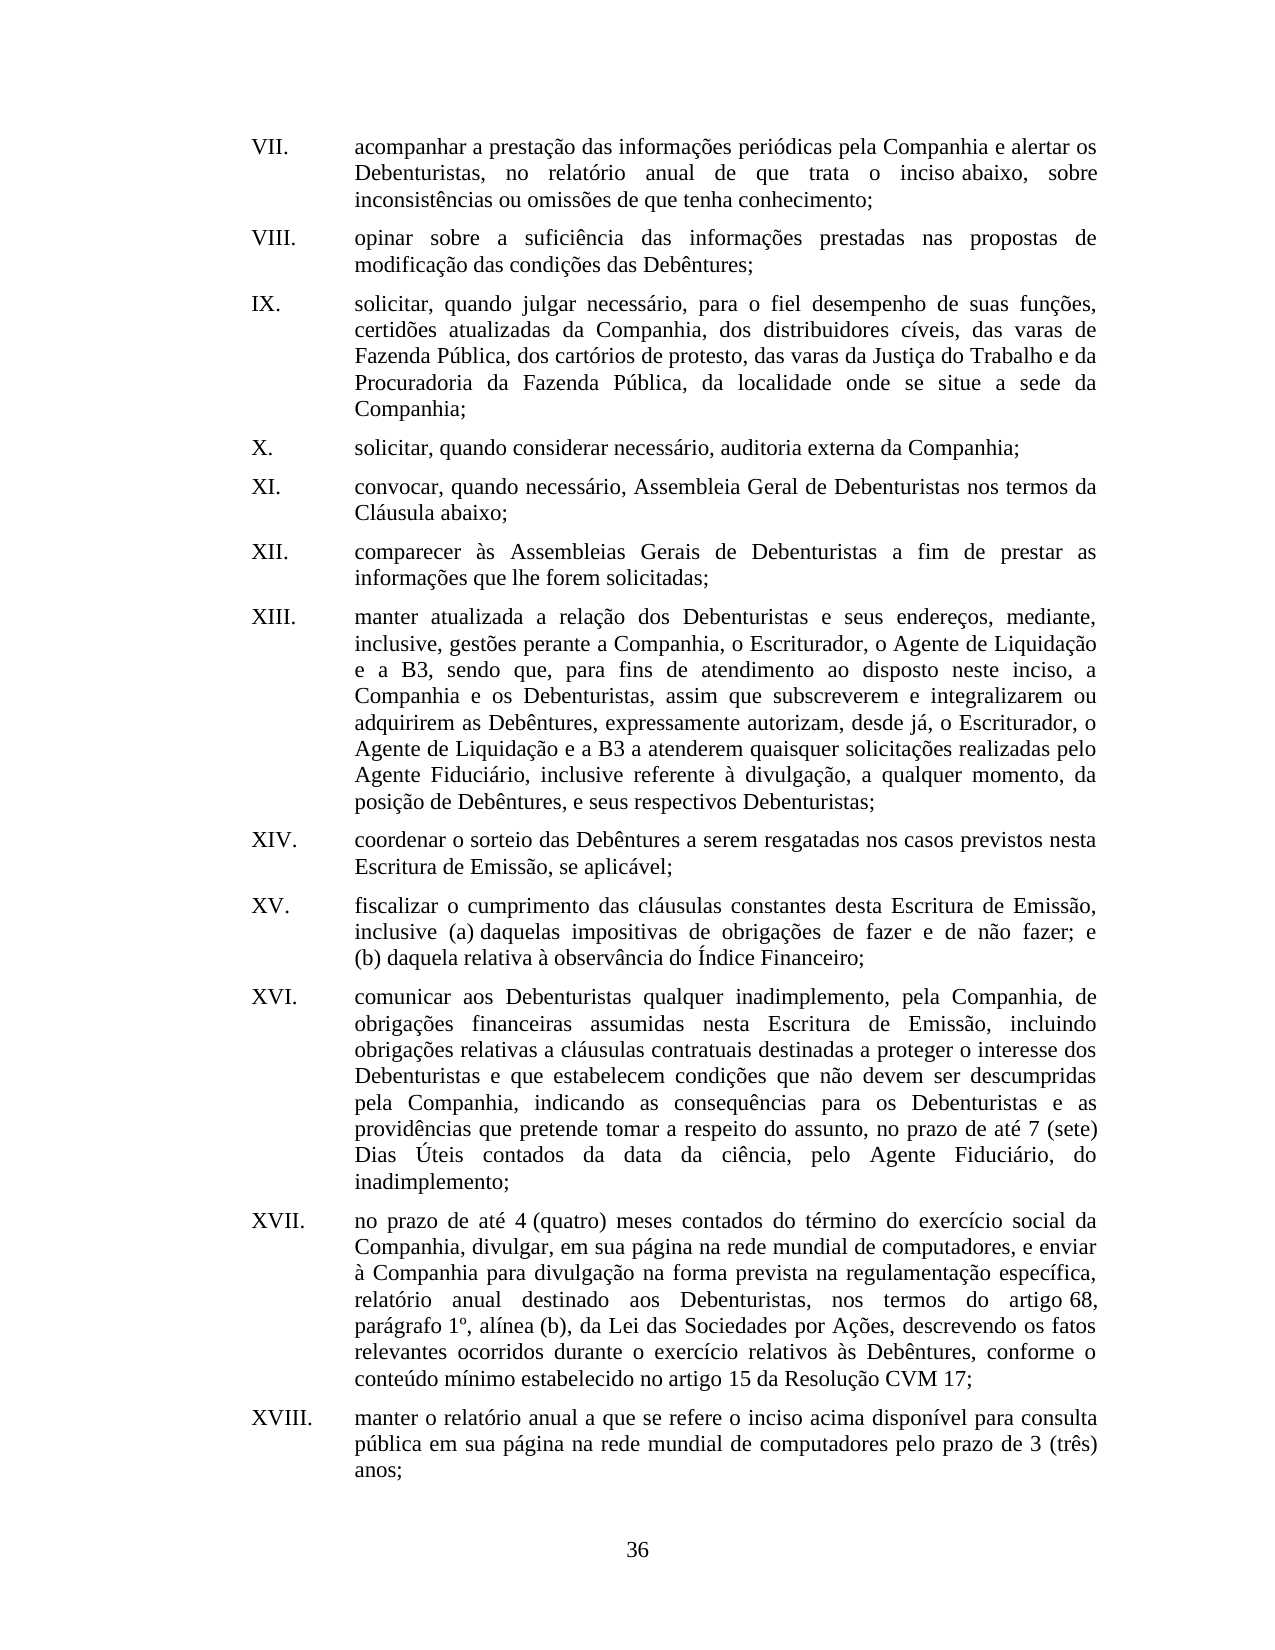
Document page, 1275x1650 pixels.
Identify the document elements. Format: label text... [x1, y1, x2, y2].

subtitle solicitar, quando julgar necessário, para o fiel desempenho de suas funções, certidões atualizadas da Companhia, dos distribuidores cíveis, das varas de Fazenda Pública, dos cartórios de protesto, das varas da Justiça do Trabalho e da Procuradoria da Fazenda Pública, da localidade onde se situe a sede da Companhia; [251, 290, 1098, 421]
subtitle convocar, quando necessário, Assembleia Geral de Debenturistas nos termos da Cláusula 9.3 abaixo; [251, 473, 1098, 526]
subtitle no prazo de até 4 (quatro) meses contados do término do exercício social da Companhia, divulgar, em sua página na rede mundial de computadores, e enviar à Companhia para divulgação na forma prevista na regulamentação específica, relatório anual destinado aos Debenturistas, nos termos do artigo 68, parágrafo 1º, alínea (b), da Lei das Sociedades por Ações, descrevendo os fatos relevantes ocorridos durante o exercício relativos às Debêntures, conforme o conteúdo mínimo estabelecido no artigo 15 da Resolução CVM 17; [251, 1207, 1098, 1391]
subtitle comparecer às Assembleias Gerais de Debenturistas a fim de prestar as informações que lhe forem solicitadas; [251, 538, 1098, 591]
subtitle fiscalizar o cumprimento das cláusulas constantes desta Escritura de Emissão, inclusive (a) daquelas impositivas de obrigações de fazer e de não fazer; e (b) daquela relativa à observância do Índice Financeiro; [251, 892, 1098, 971]
subtitle opinar sobre a suficiência das informações prestadas nas propostas de modificação das condições das Debêntures; [251, 224, 1098, 277]
subtitle solicitar, quando considerar necessário, auditoria externa da Companhia; [251, 434, 1098, 460]
subtitle manter o relatório anual a que se refere o inciso XVII acima disponível para consulta pública em sua página na rede mundial de computadores pelo prazo de 3 (três) anos; [251, 1404, 1098, 1483]
subtitle coordenar o sorteio das Debêntures a serem resgatadas nos casos previstos nesta Escritura de Emissão, se aplicável; [251, 827, 1098, 879]
subtitle acompanhar a prestação das informações periódicas pela Companhia e alertar os Debenturistas, no relatório anual de que trata o inciso XVII abaixo, sobre inconsistências ou omissões de que tenha conhecimento; [251, 133, 1098, 212]
subtitle comunicar aos Debenturistas qualquer inadimplemento, pela Companhia, de obrigações financeiras assumidas nesta Escritura de Emissão, incluindo obrigações relativas a cláusulas contratuais destinadas a proteger o interesse dos Debenturistas e que estabelecem condições que não devem ser descumpridas pela Companhia, indicando as consequências para os Debenturistas e as providências que pretende tomar a respeito do assunto, no prazo de até 7 (sete) Dias Úteis contados da data da ciência, pelo Agente Fiduciário, do inadimplemento; [251, 983, 1098, 1194]
subtitle manter atualizada a relação dos Debenturistas e seus endereços, mediante, inclusive, gestões perante a Companhia, o Escriturador, o Agente de Liquidação e a B3, sendo que, para fins de atendimento ao disposto neste inciso, a Companhia e os Debenturistas, assim que subscreverem e integralizarem ou adquirirem as Debêntures, expressamente autorizam, desde já, o Escriturador, o Agente de Liquidação e a B3 a atenderem quaisquer solicitações realizadas pelo Agente Fiduciário, inclusive referente à divulgação, a qualquer momento, da posição de Debêntures, e seus respectivos Debenturistas; [251, 603, 1098, 814]
